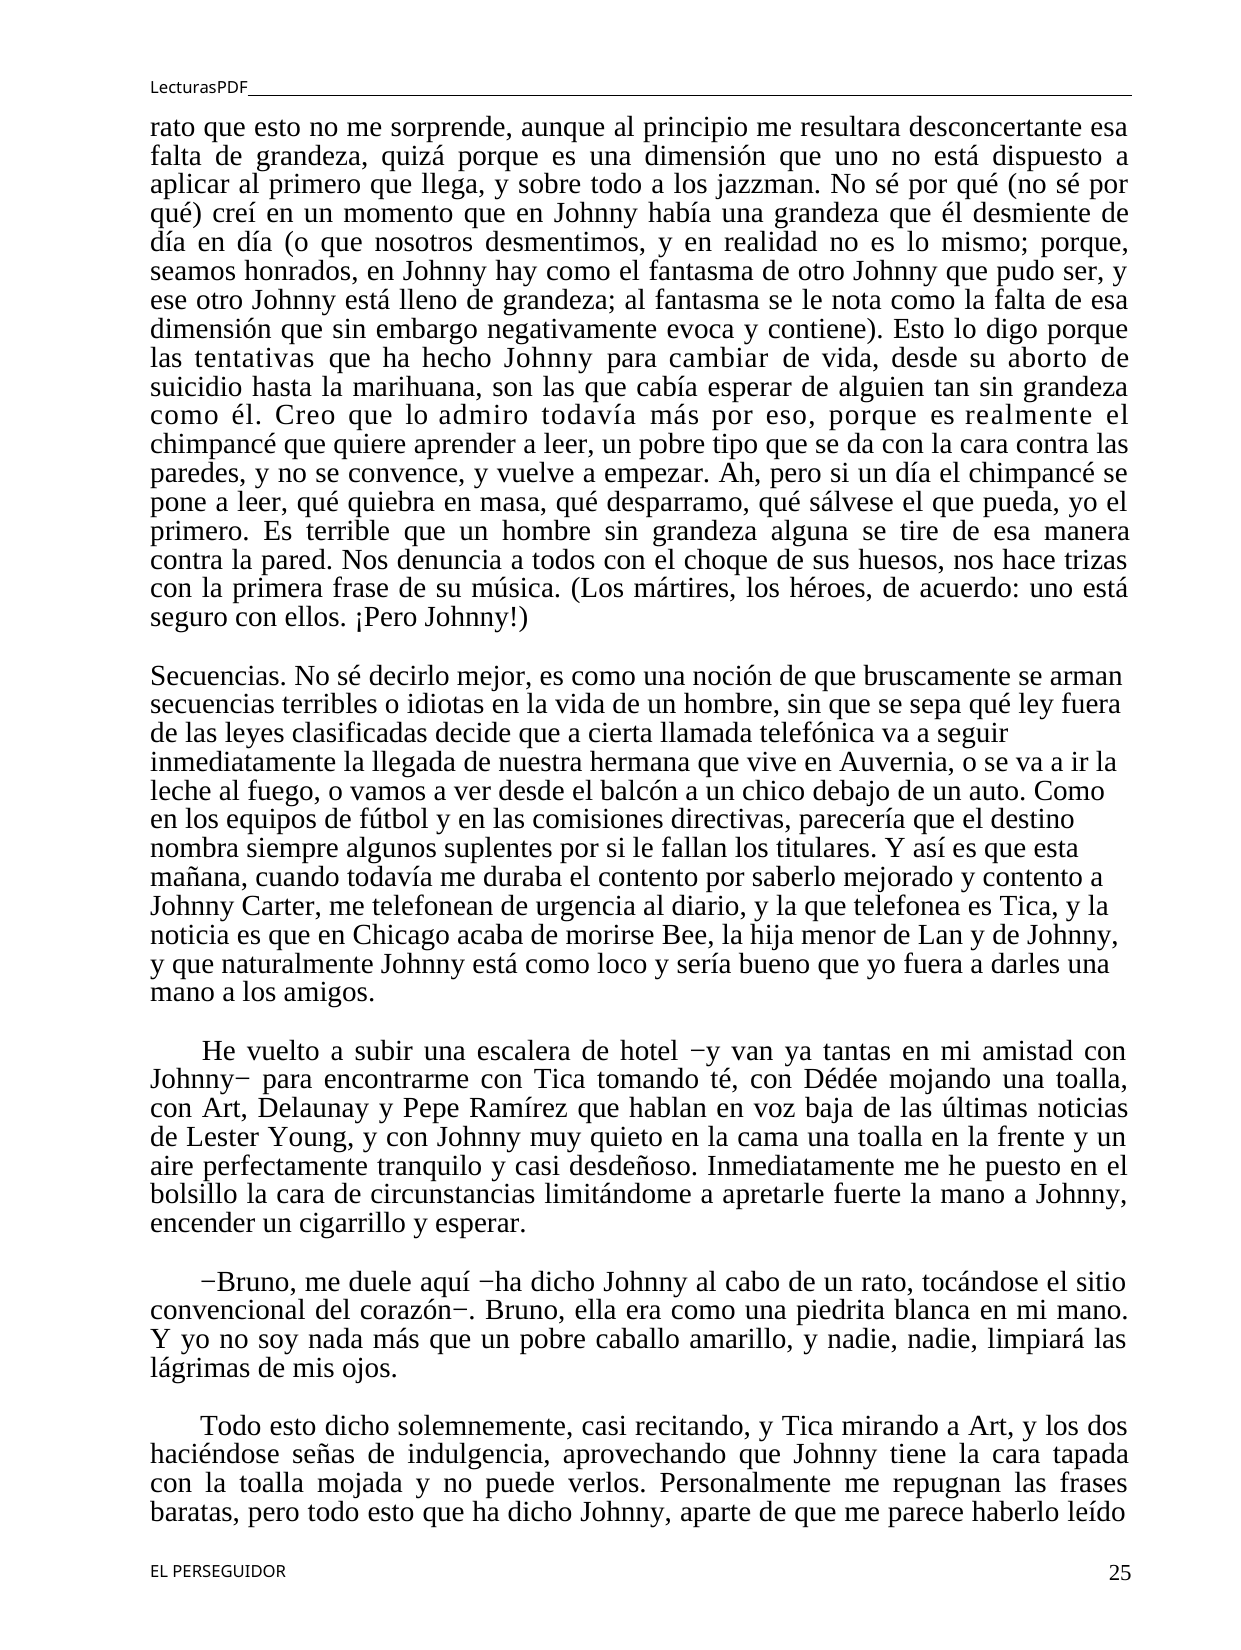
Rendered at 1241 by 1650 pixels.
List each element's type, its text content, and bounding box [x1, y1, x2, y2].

text Todo esto dicho solemnemente, casi recitando, y Tica mirando a Art, y los dos haciéndose señas de indulgencia, aprovechando que Johnny tiene la cara tapada con la toalla mojada y no puede verlos. Personalmente me repugnan las frases baratas, pero todo esto que ha dicho Johnny, aparte de que me parece haberlo leído [150, 1412, 1129, 1528]
text He vuelto a subir una escalera de hotel −y van ya tantas en mi amistad con Johnny− para encontrarme con Tica tomando té, con Dédée mojando una toalla, con Art, Delaunay y Pepe Ramírez que hablan en voz baja de las últimas noticias de Lester Young, y con Johnny muy quieto en la cama una toalla en la frente y un aire perfectamente tranquilo y casi desdeñoso. Inmediatamente me he puesto en el bolsillo la cara de circunstancias limitándome a apretarle fuerte la mano a Johnny, encender un cigarrillo y esperar. [150, 1037, 1129, 1239]
text rato que esto no me sorprende, aunque al principio me resultara desconcertante esa falta de grandeza, quizá porque es una dimensión que uno no está dispuesto a aplicar al primero que llega, y sobre todo a los jazzman. No sé por qué (no sé por qué) creí en un momento que en Johnny había una grandeza que él desmiente de día en día (o que nosotros desmentimos, y en realidad no es lo mismo; porque, seamos honrados, en Johnny hay como el fantasma de otro Johnny que pudo ser, y ese otro Johnny está lleno de grandeza; al fantasma se le nota como la falta de esa dimensión que sin embargo negativamente evoca y contiene). Esto lo digo porque las tentativas que ha hecho Johnny para cambiar de vida, desde su aborto de suicidio hasta la marihuana, son las que cabía esperar de alguien tan sin grandeza como él. Creo que lo admiro todavía más por eso, porque es realmente el chimpancé que quiere aprender a leer, un pobre tipo que se da con la cara contra las paredes, y no se convence, y vuelve a empezar. Ah, pero si un día el chimpancé se pone a leer, qué quiebra en masa, qué desparramo, qué sálvese el que pueda, yo el primero. Es terrible que un hombre sin grandeza alguna se tire de esa manera contra la pared. Nos denuncia a todos con el choque de sus huesos, nos hace trizas con la primera frase de su música. (Los mártires, los héroes, de acuerdo: uno está seguro con ellos. ¡Pero Johnny!) [150, 114, 1129, 633]
text −Bruno, me duele aquí −ha dicho Johnny al cabo de un rato, tocándose el sitio convencional del corazón−. Bruno, ella era como una piedrita blanca en mi mano. Y yo no soy nada más que un pobre caballo amarillo, y nadie, nadie, limpiará las lágrimas de mis ojos. [150, 1268, 1128, 1383]
text Secuencias. No sé decirlo mejor, es como una noción de que bruscamente se arman secuencias terribles o idiotas en la vida de un hombre, sin que se sepa qué ley fuera de las leyes clasificadas decide que a cierta llamada telefónica va a seguir inmediatamente la llegada de nuestra hermana que vive en Auvernia, o se va a ir la leche al fuego, o vamos a ver desde el balcón a un chico debajo de un auto. Como en los equipos de fútbol y en las comisiones directivas, parecería que el destino nombra siempre algunos suplentes por si le fallan los titulares. Y así es que esta mañana, cuando todavía me duraba el contento por saberlo mejorado y contento a Johnny Carter, me telefonean de urgencia al diario, y la que telefonea es Tica, y la noticia es que en Chicago acaba de morirse Bee, la hija menor de Lan y de Johnny, y que naturalmente Johnny está como loco y sería bueno que yo fuera a darles una mano a los amigos. [150, 662, 1125, 1008]
